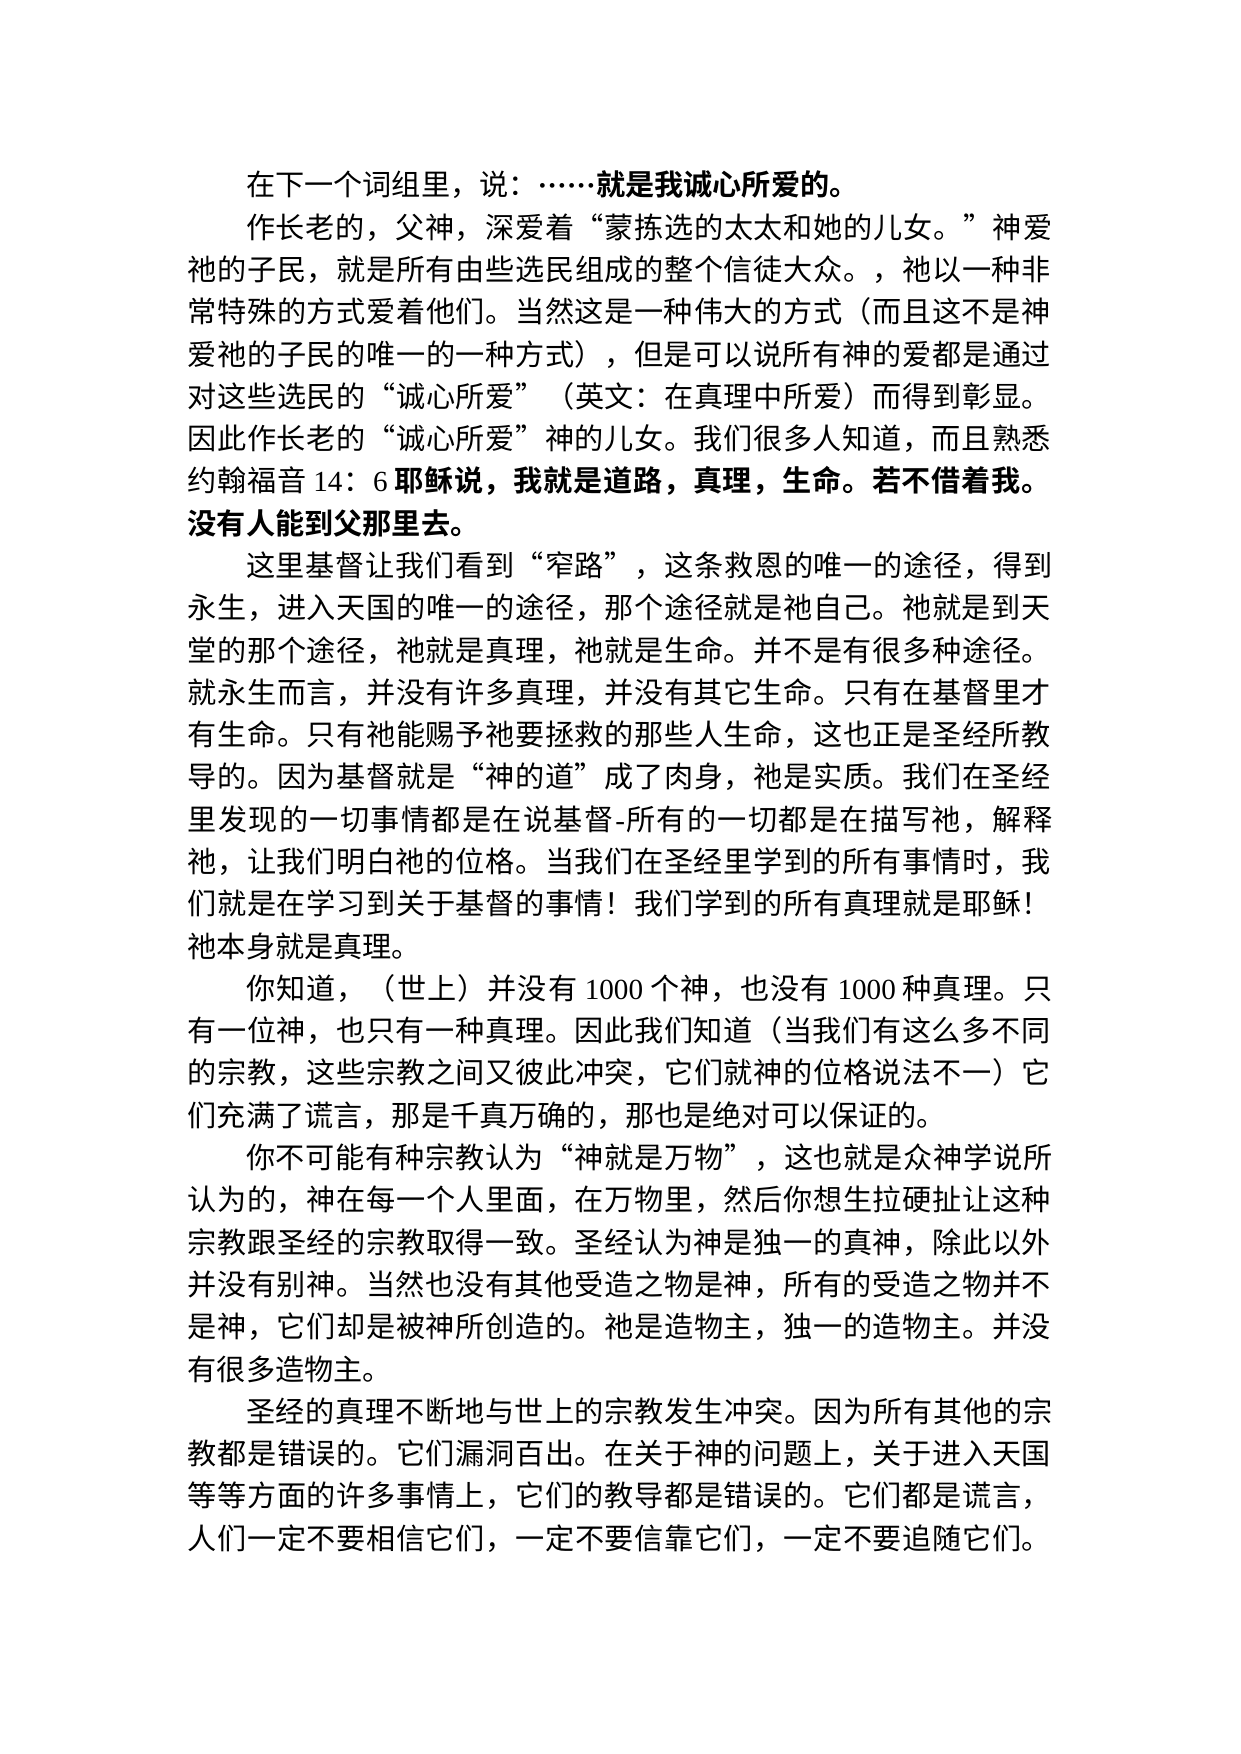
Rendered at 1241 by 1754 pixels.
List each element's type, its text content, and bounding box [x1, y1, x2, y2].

text 你知道，（世上）并没有1000个神，也没有1000种真理。只有一位神，也只有一种真理。因此我们知道（当我们有这么多不同的宗教，这些宗教之间又彼此冲突，它们就神的位格说法不一）它们充满了谎言，那是千真万确的，那也是绝对可以保证的。 [187, 966, 1053, 1135]
text 你不可能有种宗教认为“神就是万物”，这也就是众神学说所认为的，神在每一个人里面，在万物里，然后你想生拉硬扯让这种宗教跟圣经的宗教取得一致。圣经认为神是独一的真神，除此以外并没有别神。当然也没有其他受造之物是神，所有的受造之物并不是神，它们却是被神所创造的。祂是造物主，独一的造物主。并没有很多造物主。 [187, 1135, 1053, 1388]
text 在下一个词组里，说：······就是我诚心所爱的。 [187, 162, 1053, 204]
text 作长老的，父神，深爱着“蒙拣选的太太和她的儿女。”神爱祂的子民，就是所有由些选民组成的整个信徒大众。，祂以一种非常特殊的方式爱着他们。当然这是一种伟大的方式（而且这不是神爱祂的子民的唯一的一种方式），但是可以说所有神的爱都是通过对这些选民的“诚心所爱”（英文：在真理中所爱）而得到彰显。因此作长老的“诚心所爱”神的儿女。我们很多人知道，而且熟悉约翰福音14：6耶稣说，我就是道路，真理，生命。若不借着我。没有人能到父那里去。 [187, 204, 1053, 543]
text 这里基督让我们看到“窄路”，这条救恩的唯一的途径，得到永生，进入天国的唯一的途径，那个途径就是祂自己。祂就是到天堂的那个途径，祂就是真理，祂就是生命。并不是有很多种途径。就永生而言，并没有许多真理，并没有其它生命。只有在基督里才有生命。只有祂能赐予祂要拯救的那些人生命，这也正是圣经所教导的。因为基督就是“神的道”成了肉身，祂是实质。我们在圣经里发现的一切事情都是在说基督-所有的一切都是在描写祂，解释祂，让我们明白祂的位格。当我们在圣经里学到的所有事情时，我们就是在学习到关于基督的事情！我们学到的所有真理就是耶稣！祂本身就是真理。 [187, 543, 1053, 966]
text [187, 1388, 1053, 1558]
